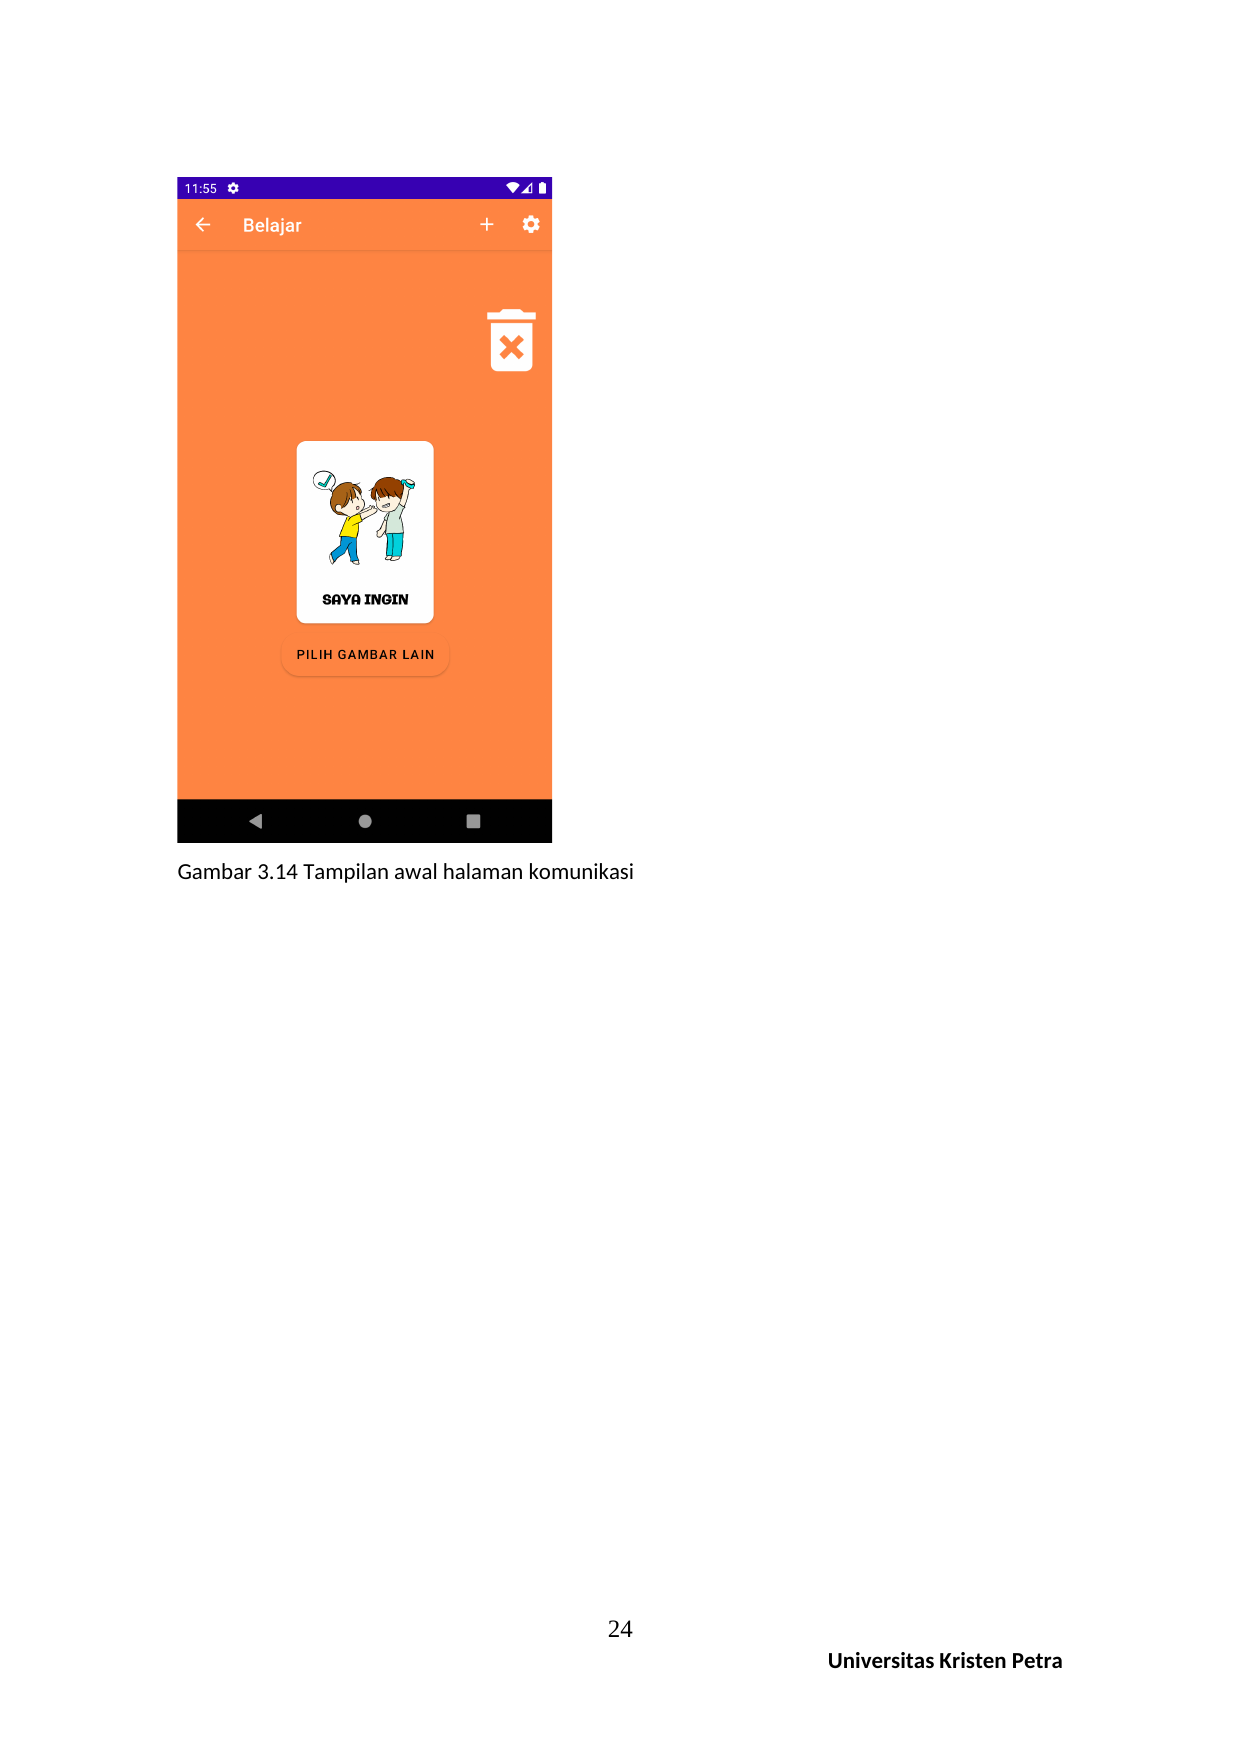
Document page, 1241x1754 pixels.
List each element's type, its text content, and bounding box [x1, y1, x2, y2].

picture [177, 177, 553, 843]
